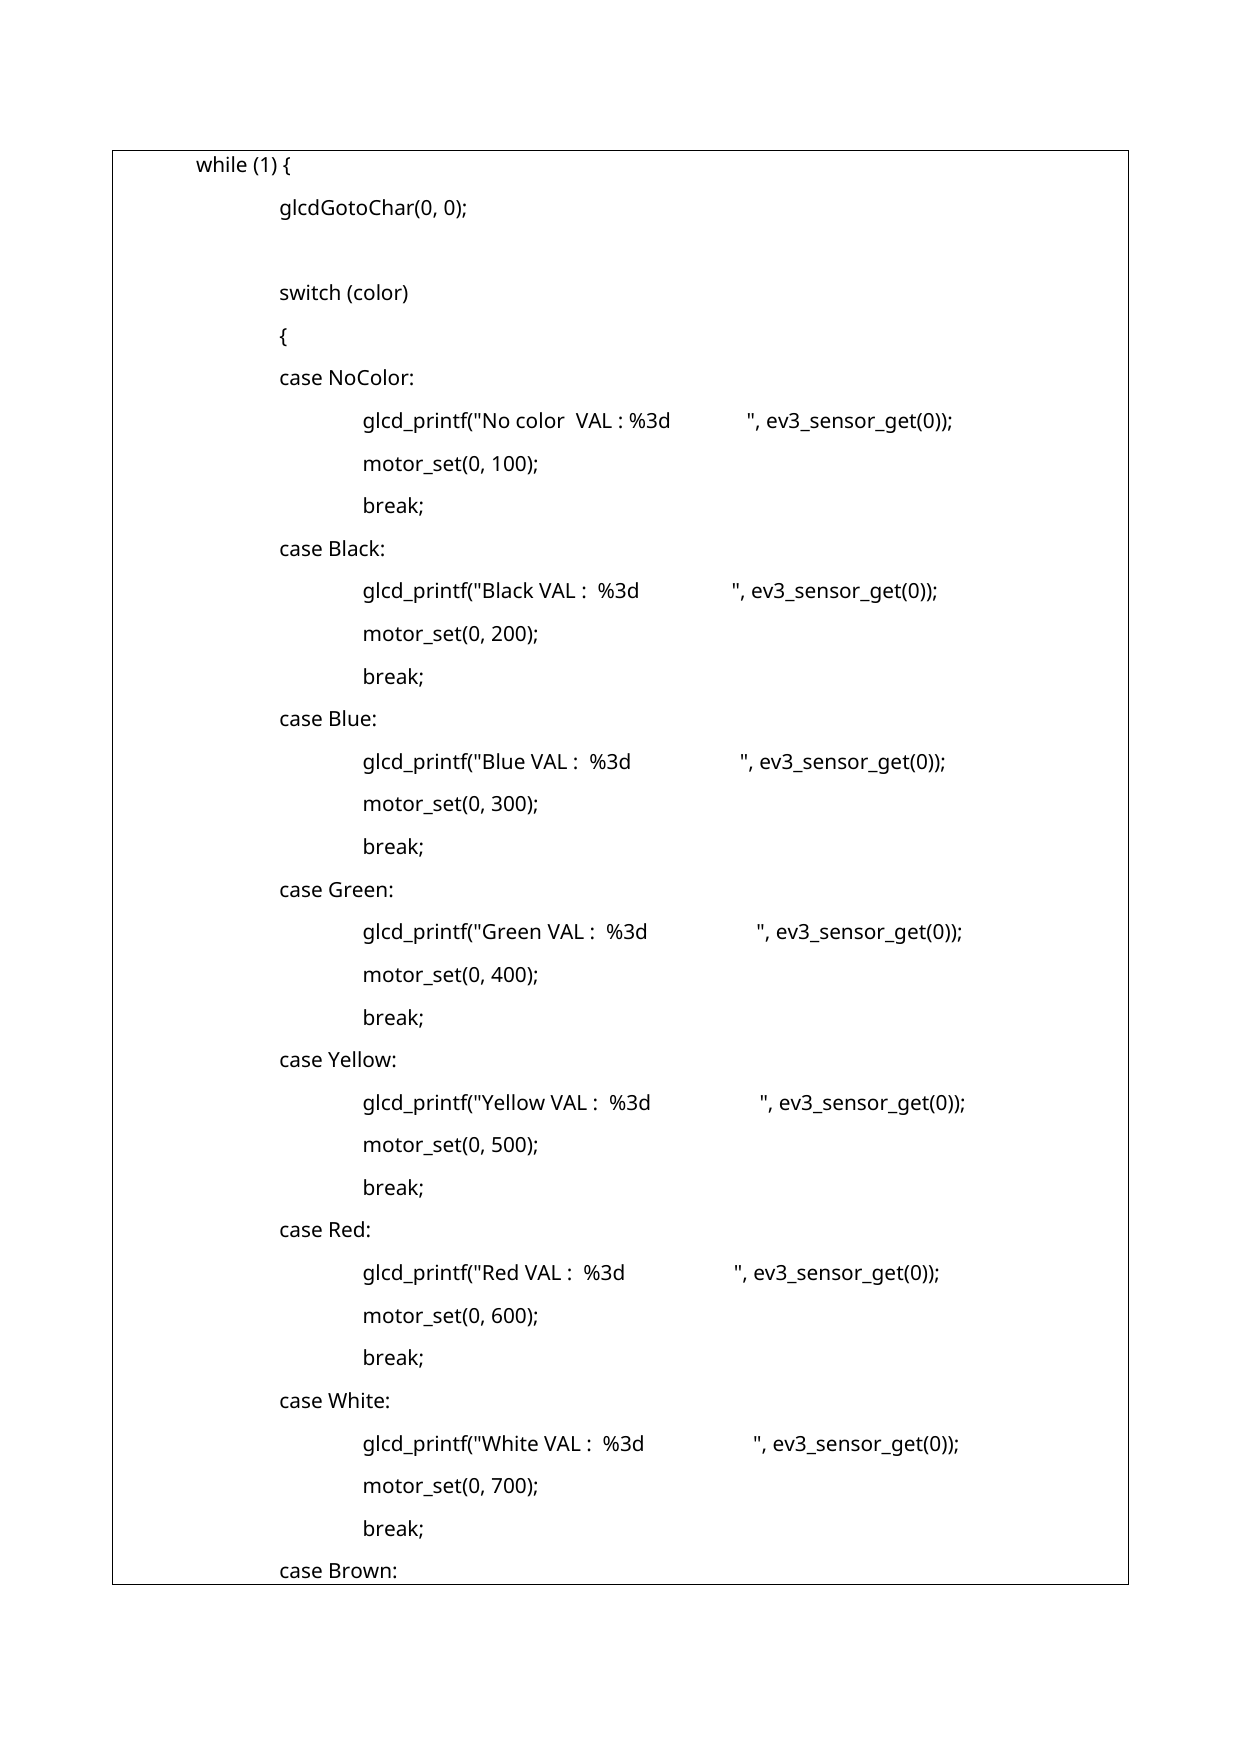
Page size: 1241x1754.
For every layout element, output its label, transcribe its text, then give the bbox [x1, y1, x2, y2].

text break; [113, 1513, 1128, 1542]
text motor_set(0, 300); [113, 789, 1128, 818]
text switch (color) [113, 278, 1128, 307]
text case Brown: [113, 1556, 1128, 1584]
text glcd_printf("White VAL : %3d ", ev3_sensor_get(0)); [113, 1428, 1128, 1457]
text glcd_printf("Yellow VAL : %3d ", ev3_sensor_get(0)); [113, 1087, 1128, 1116]
text break; [113, 1002, 1128, 1031]
text case NoColor: [113, 363, 1128, 392]
text motor_set(0, 400); [113, 959, 1128, 988]
text case Yellow: [113, 1045, 1128, 1074]
text case Red: [113, 1215, 1128, 1244]
text break; [113, 491, 1128, 520]
text glcd_printf("Red VAL : %3d ", ev3_sensor_get(0)); [113, 1258, 1128, 1287]
text while (1) { [113, 151, 1128, 179]
text glcd_printf("Green VAL : %3d ", ev3_sensor_get(0)); [113, 917, 1128, 946]
text break; [113, 661, 1128, 690]
text case Black: [113, 533, 1128, 562]
text break; [113, 1172, 1128, 1201]
text break; [113, 1343, 1128, 1372]
text glcd_printf("Blue VAL : %3d ", ev3_sensor_get(0)); [113, 746, 1128, 775]
text case Blue: [113, 704, 1128, 733]
text { [113, 320, 1128, 349]
text motor_set(0, 200); [113, 619, 1128, 648]
text motor_set(0, 100); [113, 448, 1128, 477]
text motor_set(0, 500); [113, 1130, 1128, 1159]
text glcdGotoChar(0, 0); [113, 193, 1128, 222]
text glcd_printf("Black VAL : %3d ", ev3_sensor_get(0)); [113, 576, 1128, 605]
text case Green: [113, 874, 1128, 903]
text case White: [113, 1386, 1128, 1414]
text motor_set(0, 600); [113, 1300, 1128, 1329]
text glcd_printf("No color VAL : %3d ", ev3_sensor_get(0)); [113, 406, 1128, 434]
text break; [113, 832, 1128, 861]
text motor_set(0, 700); [113, 1471, 1128, 1500]
